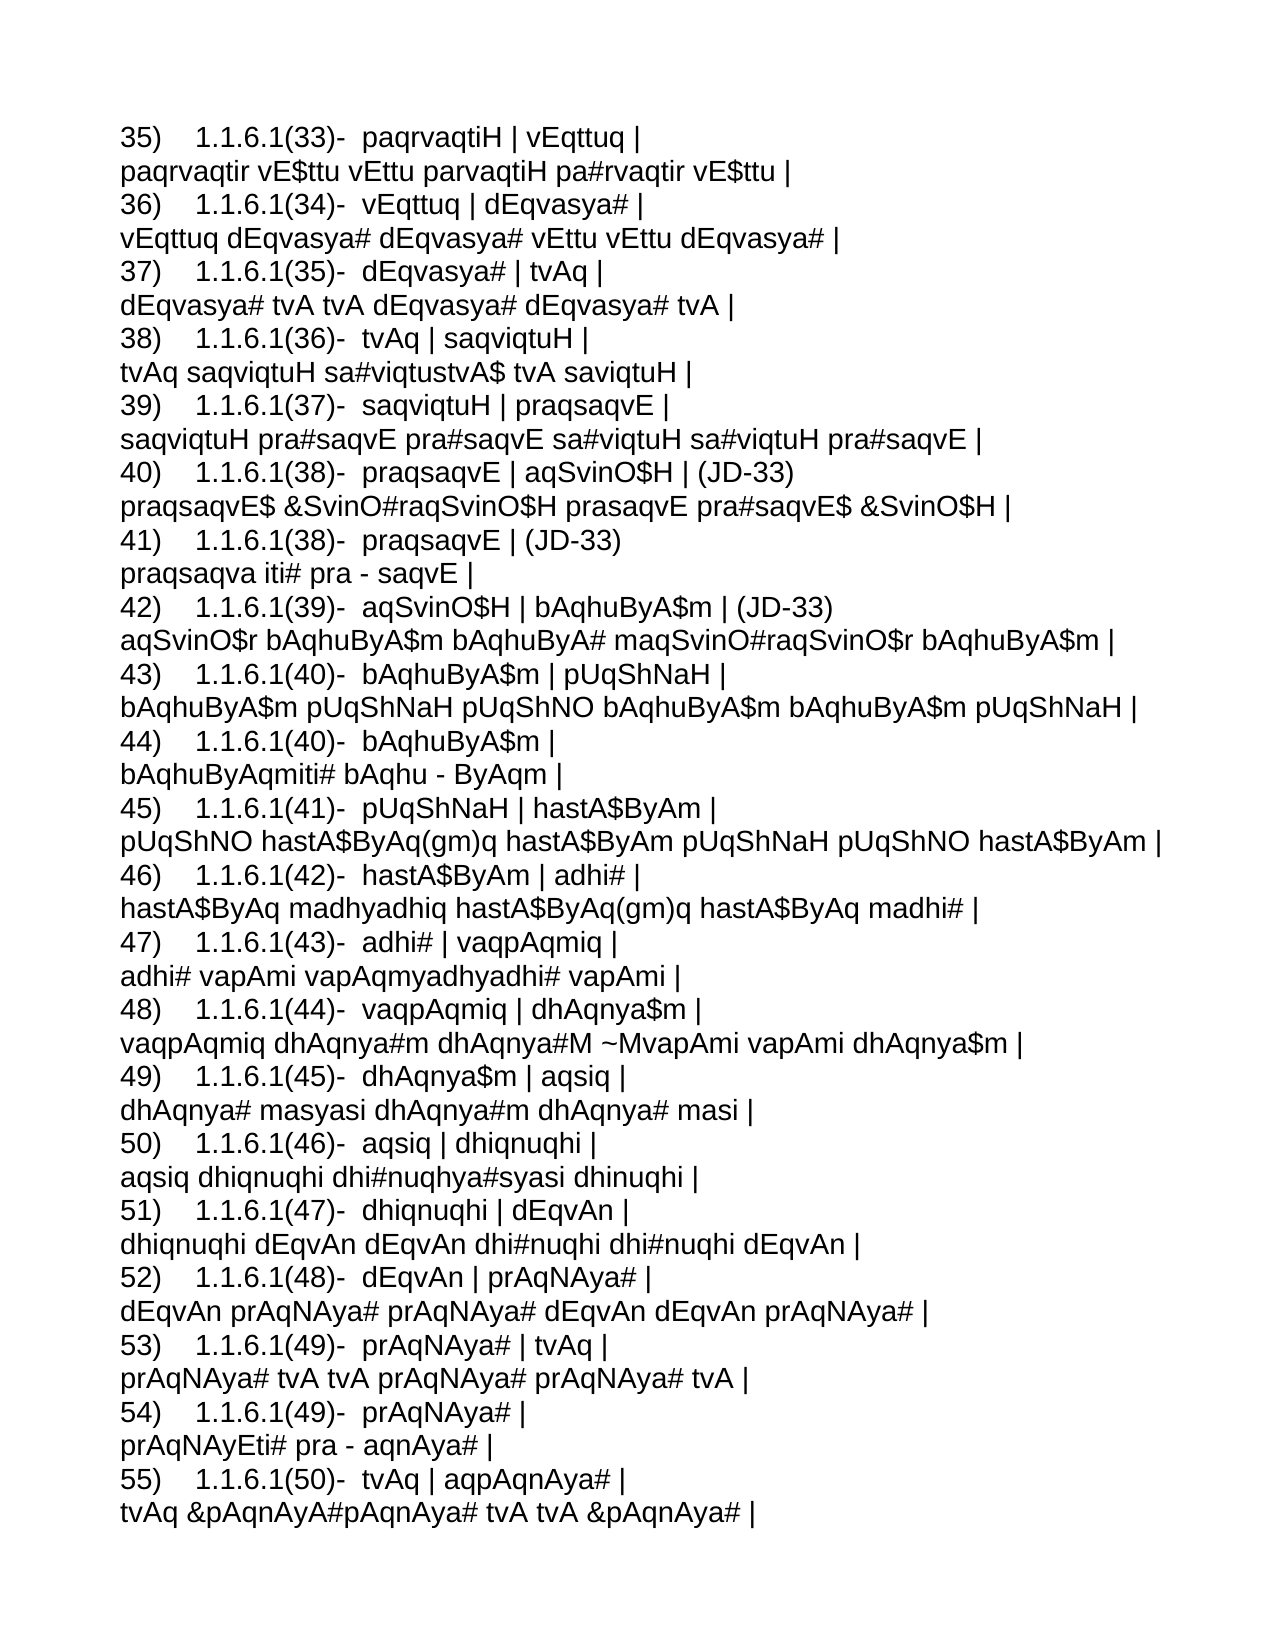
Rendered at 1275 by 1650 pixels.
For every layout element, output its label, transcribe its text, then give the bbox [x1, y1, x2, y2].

text bAqhuByA$m pUqShNaH pUqShNO bAqhuByA$m bAqhuByA$m pUqShNaH | [120, 690, 1200, 724]
text 45) 1.1.6.1(41)- pUqShNaH | hastA$ByAm | [120, 791, 1200, 824]
text vEqttuq dEqvasya# dEqvasya# vEttu vEttu dEqvasya# | [120, 221, 1200, 254]
text 38) 1.1.6.1(36)- tvAq | saqviqtuH | [120, 321, 1200, 355]
text 52) 1.1.6.1(48)- dEqvAn | prAqNAya# | [120, 1260, 1200, 1294]
text pUqShNO hastA$ByAq(gm)q hastA$ByAm pUqShNaH pUqShNO hastA$ByAm | [120, 824, 1200, 858]
text 43) 1.1.6.1(40)- bAqhuByA$m | pUqShNaH | [120, 657, 1200, 690]
text 46) 1.1.6.1(42)- hastA$ByAm | adhi# | [120, 858, 1200, 891]
text 48) 1.1.6.1(44)- vaqpAqmiq | dhAqnya$m | [120, 992, 1200, 1026]
text 40) 1.1.6.1(38)- praqsaqvE | aqSvinO$H | (JD-33) [120, 455, 1200, 489]
text aqSvinO$r bAqhuByA$m bAqhuByA# maqSvinO#raqSvinO$r bAqhuByA$m | [120, 623, 1200, 657]
text 42) 1.1.6.1(39)- aqSvinO$H | bAqhuByA$m | (JD-33) [120, 589, 1200, 623]
text 39) 1.1.6.1(37)- saqviqtuH | praqsaqvE | [120, 388, 1200, 422]
text dhiqnuqhi dEqvAn dEqvAn dhi#nuqhi dhi#nuqhi dEqvAn | [120, 1227, 1200, 1260]
text 44) 1.1.6.1(40)- bAqhuByA$m | [120, 724, 1200, 757]
text 37) 1.1.6.1(35)- dEqvasya# | tvAq | [120, 254, 1200, 288]
text 54) 1.1.6.1(49)- prAqNAya# | [120, 1394, 1200, 1428]
text vaqpAqmiq dhAqnya#m dhAqnya#M ~MvapAmi vapAmi dhAqnya$m | [120, 1026, 1200, 1059]
text praqsaqva iti# pra - saqvE | [120, 556, 1200, 589]
text prAqNAya# tvA tvA prAqNAya# prAqNAya# tvA | [120, 1361, 1200, 1394]
text aqsiq dhiqnuqhi dhi#nuqhya#syasi dhinuqhi | [120, 1160, 1200, 1193]
text dEqvAn prAqNAya# prAqNAya# dEqvAn dEqvAn prAqNAya# | [120, 1294, 1200, 1327]
text 49) 1.1.6.1(45)- dhAqnya$m | aqsiq | [120, 1059, 1200, 1093]
text paqrvaqtir vE$ttu vEttu parvaqtiH pa#rvaqtir vE$ttu | [120, 153, 1200, 187]
text 47) 1.1.6.1(43)- adhi# | vaqpAqmiq | [120, 925, 1200, 958]
text hastA$ByAq madhyadhiq hastA$ByAq(gm)q hastA$ByAq madhi# | [120, 891, 1200, 925]
text 35) 1.1.6.1(33)- paqrvaqtiH | vEqttuq | [120, 120, 1200, 153]
text tvAq saqviqtuH sa#viqtustvA$ tvA saviqtuH | [120, 355, 1200, 388]
text bAqhuByAqmiti# bAqhu - ByAqm | [120, 757, 1200, 791]
text tvAq &pAqnAyA#pAqnAya# tvA tvA &pAqnAya# | [120, 1495, 1200, 1529]
text dEqvasya# tvA tvA dEqvasya# dEqvasya# tvA | [120, 288, 1200, 321]
text 36) 1.1.6.1(34)- vEqttuq | dEqvasya# | [120, 187, 1200, 221]
text 55) 1.1.6.1(50)- tvAq | aqpAqnAya# | [120, 1462, 1200, 1495]
text saqviqtuH pra#saqvE pra#saqvE sa#viqtuH sa#viqtuH pra#saqvE | [120, 422, 1200, 455]
text 53) 1.1.6.1(49)- prAqNAya# | tvAq | [120, 1327, 1200, 1361]
text 50) 1.1.6.1(46)- aqsiq | dhiqnuqhi | [120, 1126, 1200, 1160]
text prAqNAyEti# pra - aqnAya# | [120, 1428, 1200, 1462]
text 41) 1.1.6.1(38)- praqsaqvE | (JD-33) [120, 522, 1200, 556]
text dhAqnya# masyasi dhAqnya#m dhAqnya# masi | [120, 1093, 1200, 1126]
text praqsaqvE$ &SvinO#raqSvinO$H prasaqvE pra#saqvE$ &SvinO$H | [120, 489, 1200, 522]
text 51) 1.1.6.1(47)- dhiqnuqhi | dEqvAn | [120, 1193, 1200, 1227]
text adhi# vapAmi vapAqmyadhyadhi# vapAmi | [120, 958, 1200, 992]
